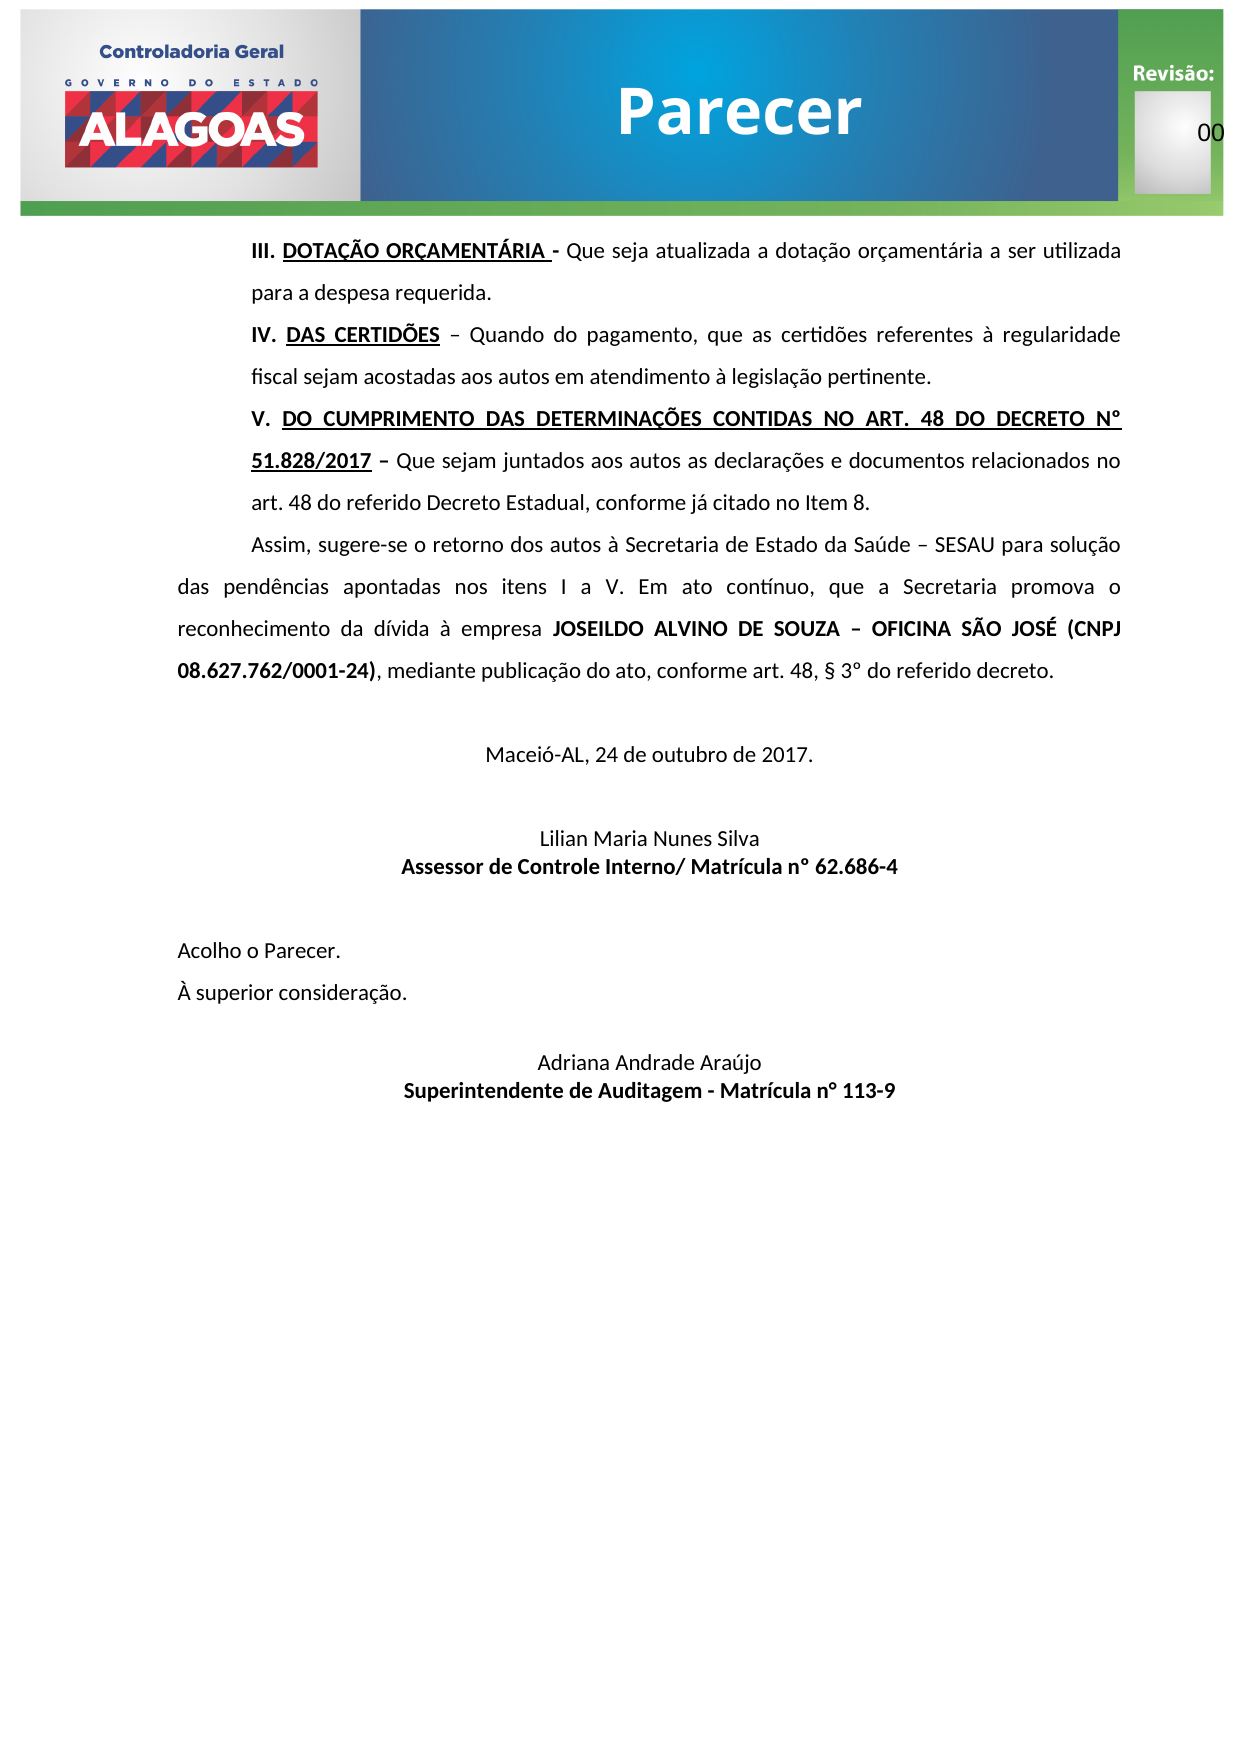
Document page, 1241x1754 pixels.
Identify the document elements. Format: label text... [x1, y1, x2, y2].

text Adriana Andrade Araújo [177, 1048, 1122, 1076]
text V. DO CUMPRIMENTO DAS DETERMINAÇÕES CONTIDAS NO ART. 48 DO DECRETO Nº 51.828/2017 – Que sejam juntados aos autos as declarações e documentos relacionados no art. 48 do referido Decreto Estadual, conforme já citado no Item 8. [251, 404, 1122, 516]
text Assessor de Controle Interno/ Matrícula nº 62.686-4 [177, 852, 1122, 880]
text Assim, sugere-se o retorno dos autos à Secretaria de Estado da Saúde – SESAU para solução das pendências apontadas nos itens I a V. Em ato contínuo, que a Secretaria promova o reconhecimento da dívida à empresa JOSEILDO ALVINO DE SOUZA – OFICINA SÃO JOSÉ (CNPJ 08.627.762/0001-24), mediante publicação do ato, conforme art. 48, § 3º do referido decreto. [177, 530, 1122, 684]
text Superintendente de Auditagem - Matrícula n° 113-9 [177, 1076, 1122, 1104]
list III. DOTAÇÃO ORÇAMENTÁRIA - Que seja atualizada a dotação orçamentária a ser utilizada para a despesa requerida. [251, 236, 1122, 306]
text Maceió-AL, 24 de outubro de 2017. [177, 740, 1122, 768]
text IV. DAS CERTIDÕES – Quando do pagamento, que as certidões referentes à regularidade fiscal sejam acostadas aos autos em atendimento à legislação pertinente. [251, 320, 1122, 390]
text À superior consideração. [177, 978, 1122, 1006]
picture [1214, 125, 1222, 139]
text Lilian Maria Nunes Silva [177, 824, 1122, 852]
text Acolho o Parecer. [177, 936, 1122, 964]
picture [20, 9, 1224, 216]
